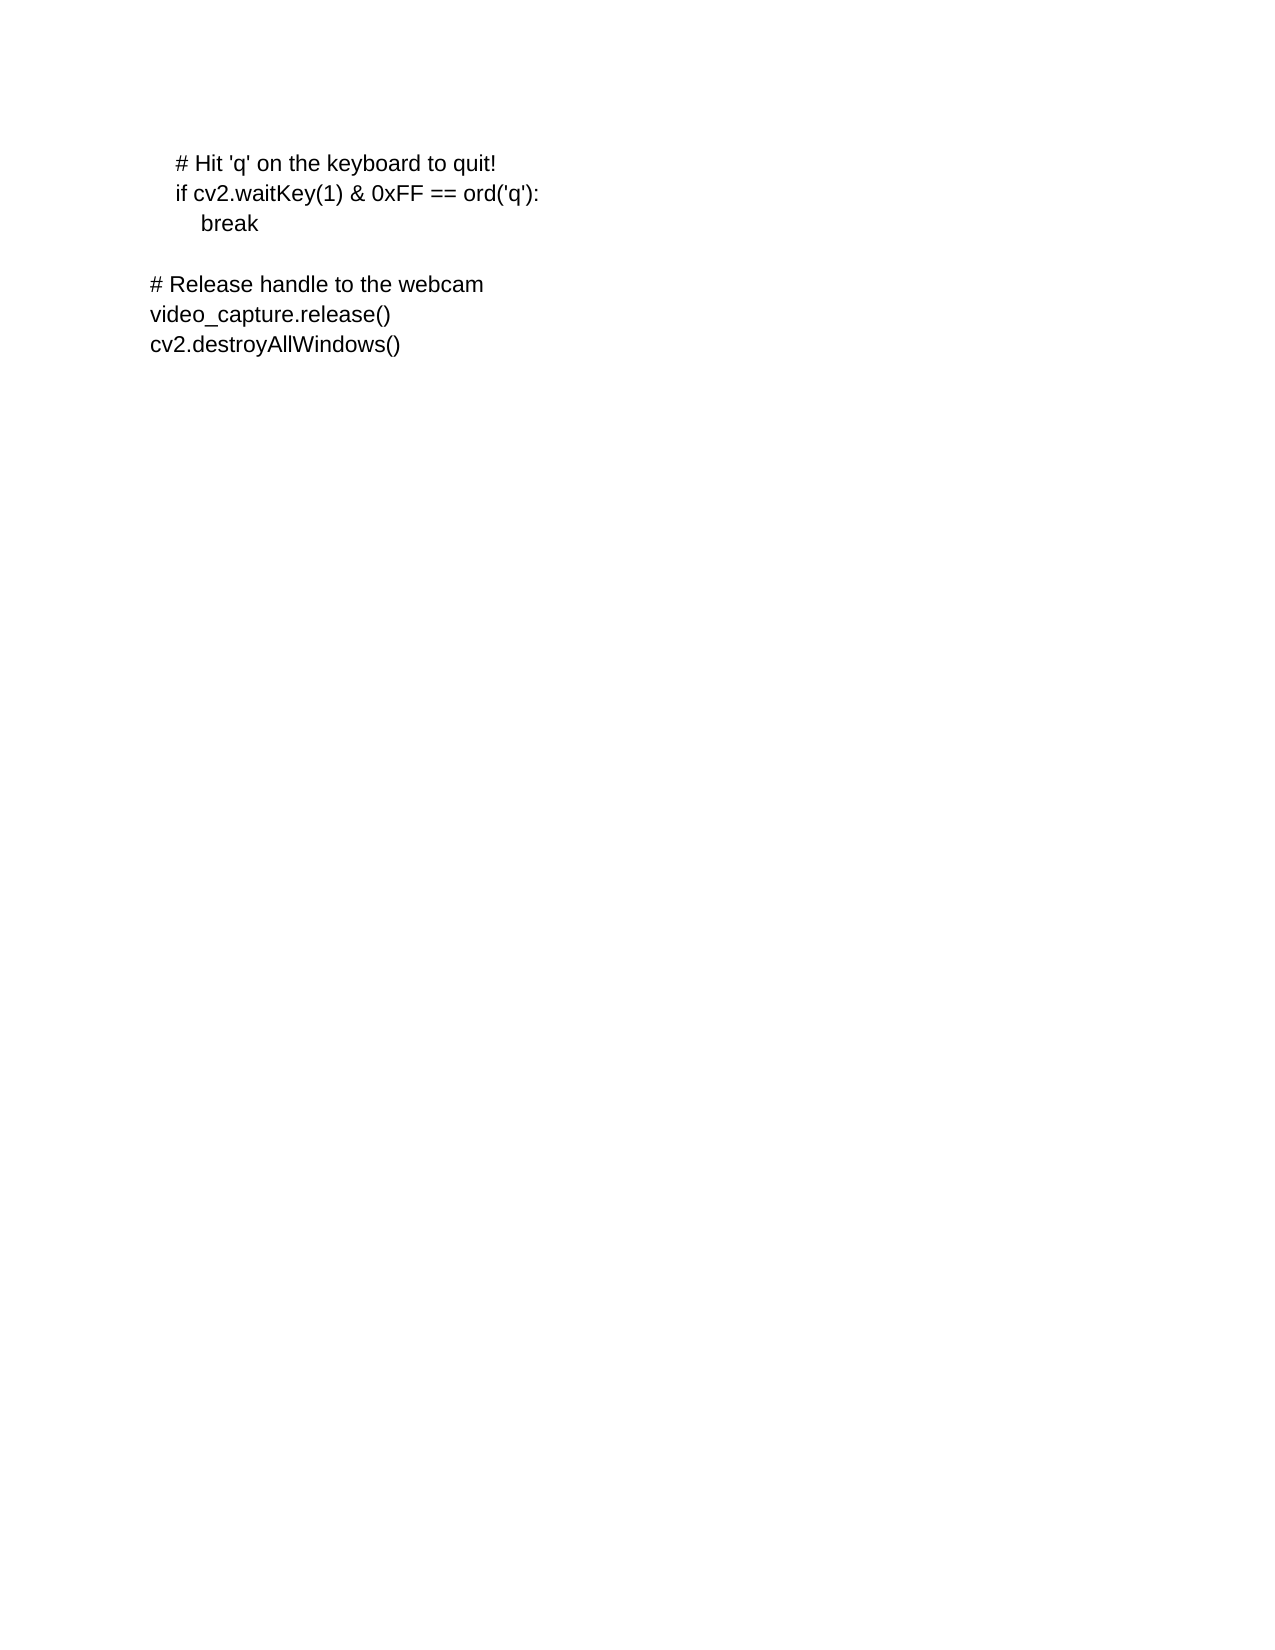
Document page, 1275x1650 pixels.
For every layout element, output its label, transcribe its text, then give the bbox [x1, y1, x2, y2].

text break [150, 210, 1125, 237]
text cv2.destroyAllWindows() [150, 331, 1125, 358]
text # Hit 'q' on the keyboard to quit! [150, 150, 1125, 176]
text if cv2.waitKey(1) & 0xFF == ord('q'): [150, 180, 1125, 207]
text video_capture.release() [150, 301, 1125, 327]
text # Release handle to the webcam [150, 271, 1125, 297]
